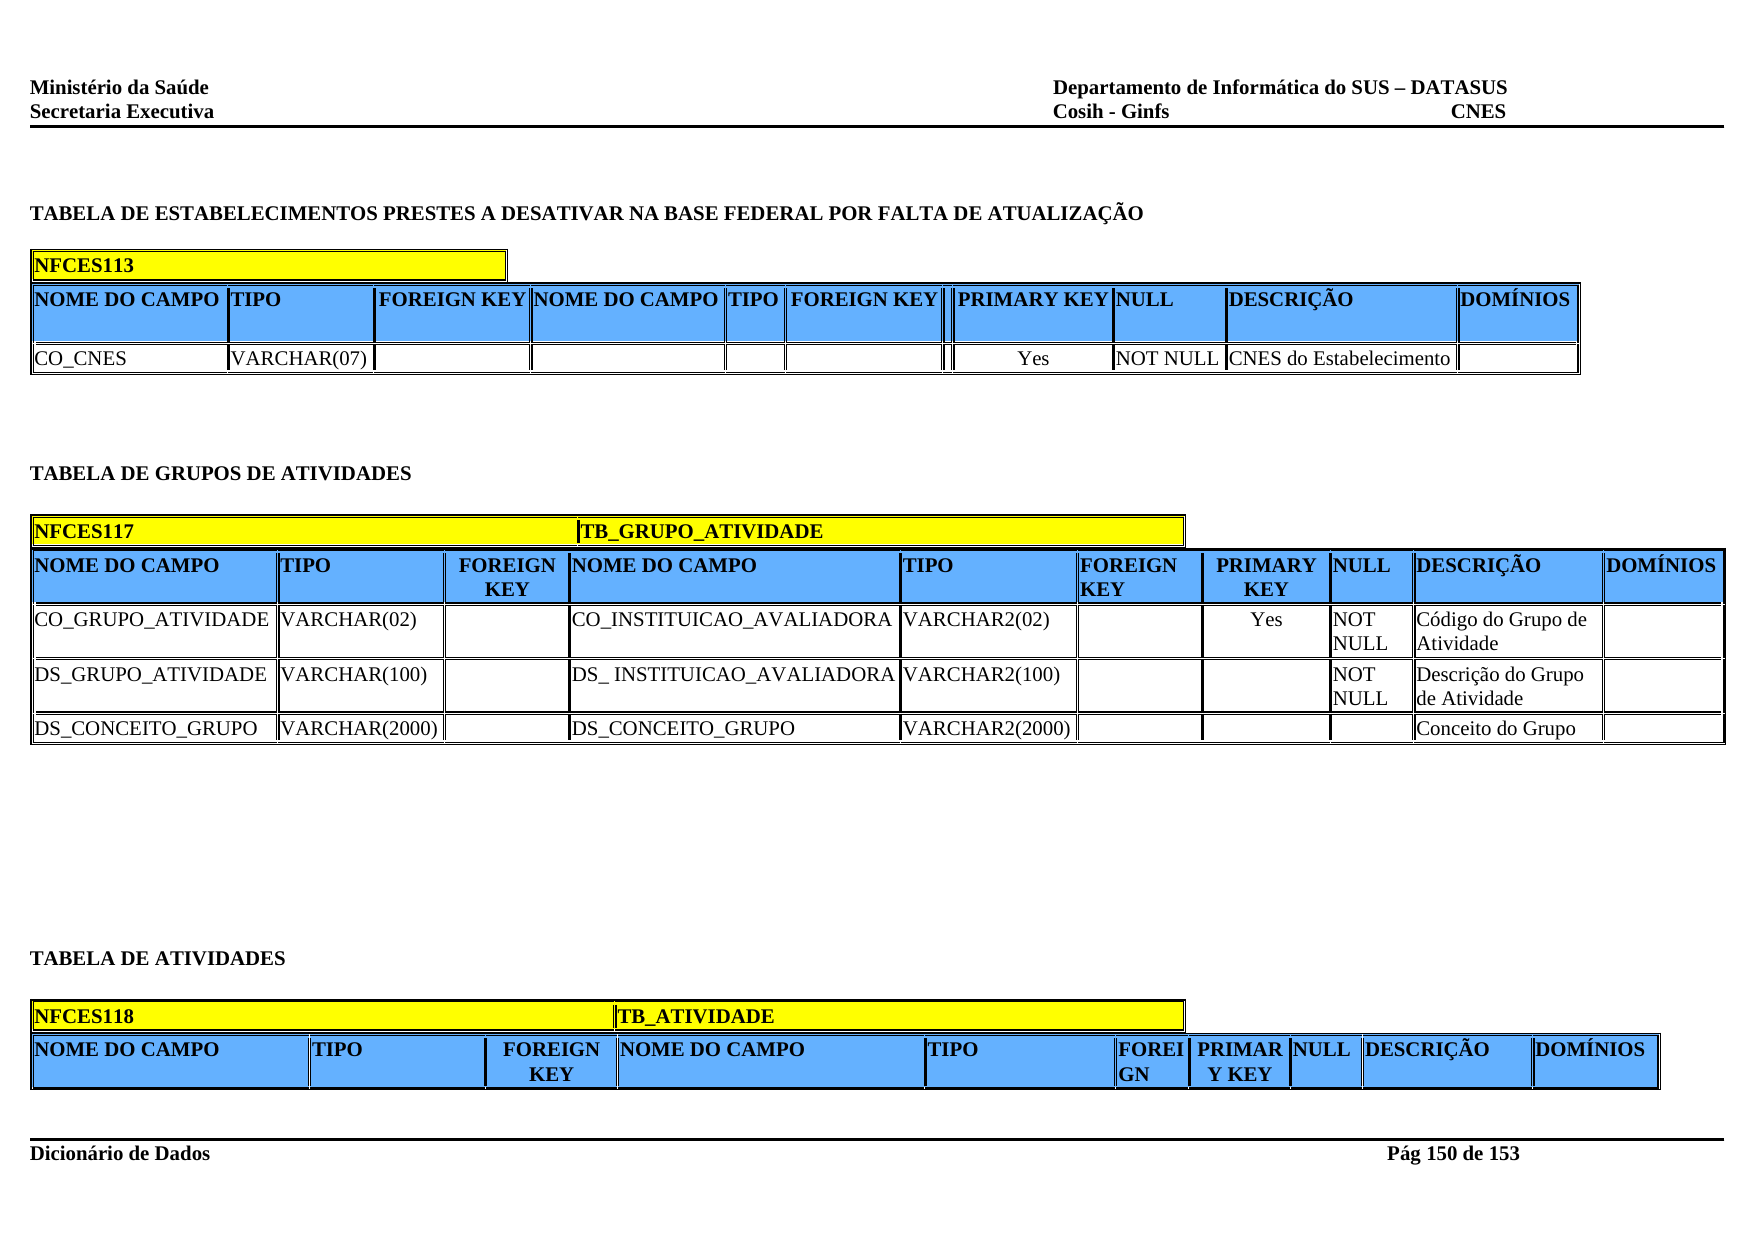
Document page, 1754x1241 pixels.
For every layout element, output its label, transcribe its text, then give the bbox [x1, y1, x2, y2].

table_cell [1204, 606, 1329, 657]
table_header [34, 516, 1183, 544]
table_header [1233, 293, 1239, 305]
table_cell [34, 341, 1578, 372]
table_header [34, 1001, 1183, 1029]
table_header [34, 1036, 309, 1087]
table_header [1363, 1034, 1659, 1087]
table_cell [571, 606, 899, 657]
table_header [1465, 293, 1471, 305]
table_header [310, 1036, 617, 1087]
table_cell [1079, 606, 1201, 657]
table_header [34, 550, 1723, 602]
text TABELA DE ATIVIDADES [29, 946, 1724, 970]
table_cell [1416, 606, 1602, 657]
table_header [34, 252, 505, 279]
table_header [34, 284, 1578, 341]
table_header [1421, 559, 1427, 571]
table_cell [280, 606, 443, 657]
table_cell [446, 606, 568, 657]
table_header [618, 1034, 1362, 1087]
text TABELA DE ESTABELECIMENTOS PRESTES A DESATIVAR NA BASE FEDERAL POR FALTA DE ATUALIZAÇÃO [29, 201, 1724, 224]
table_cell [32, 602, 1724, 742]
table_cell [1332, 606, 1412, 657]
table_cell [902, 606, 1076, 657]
text TABELA DE GRUPOS DE ATIVIDADES [29, 461, 1724, 485]
